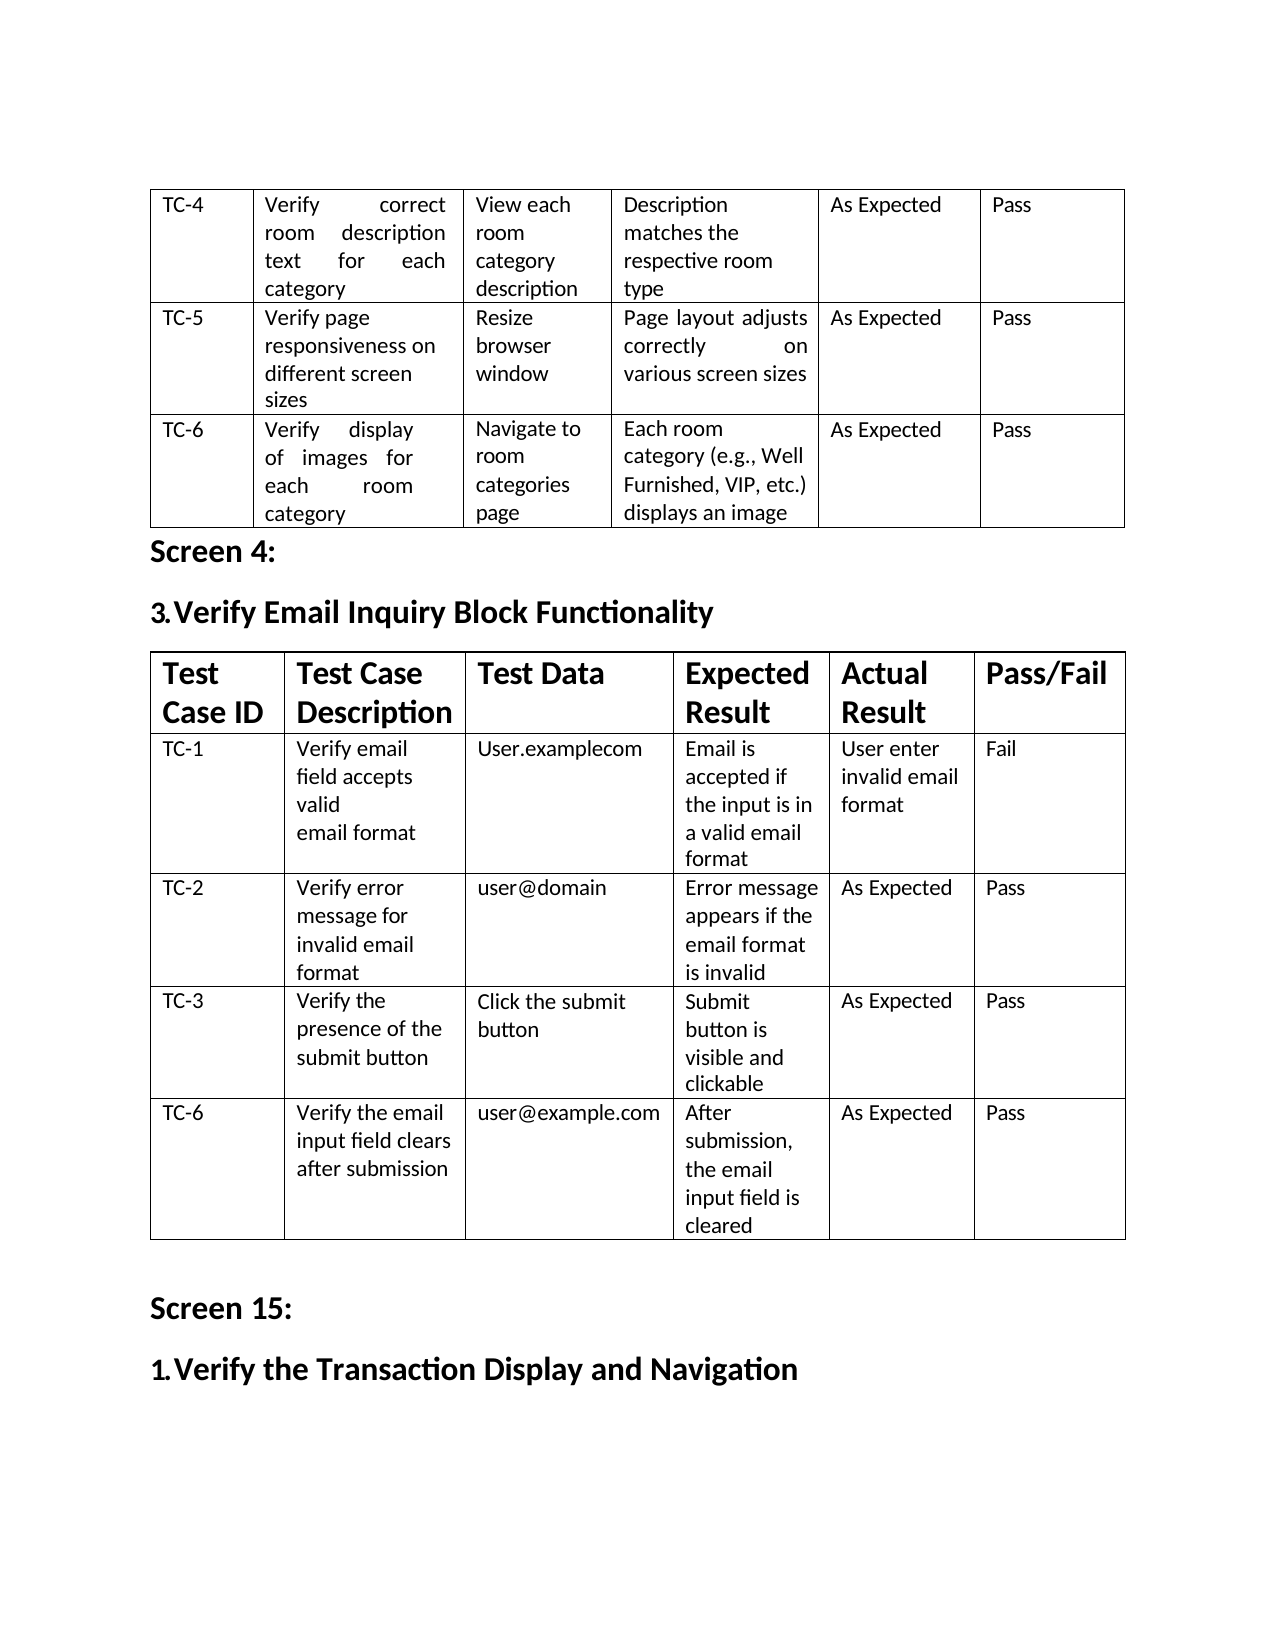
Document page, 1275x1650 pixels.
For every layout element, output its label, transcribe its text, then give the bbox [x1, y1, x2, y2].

list Verify Email Inquiry Block Functionality [150, 591, 1202, 632]
table_header Actual Result [830, 653, 974, 733]
table_cell Click the submit button [466, 987, 673, 1097]
table_cell Verify display of images for each room category [254, 415, 463, 527]
table_header TC-4 [151, 190, 253, 302]
table_header Test Data [466, 653, 673, 733]
table_cell TC-5 [151, 303, 253, 414]
table_cell Verify the presence of the submit button [285, 987, 465, 1097]
table_cell As Expected [819, 303, 980, 414]
table_header Test Case Description [285, 653, 465, 733]
table_cell Fail [975, 734, 1125, 872]
table_cell Verify email field accepts valid email format [285, 734, 465, 872]
table_cell Pass [975, 1099, 1125, 1239]
table_cell Error message appears if the email format is invalid [674, 874, 829, 986]
table_cell User enter invalid email format [830, 734, 974, 872]
table_cell user@domain [466, 874, 673, 986]
table_cell After submission, the email input field is cleared [674, 1099, 829, 1239]
table_cell Navigate to room categories page [464, 415, 611, 527]
text Screen 4: [150, 530, 1202, 571]
table_header Expected Result [674, 653, 829, 733]
table_cell Each room category (e.g., Well Furnished, VIP, etc.) displays an image [612, 415, 818, 527]
table_cell Resize browser window [464, 303, 611, 414]
table_cell TC-1 [151, 734, 284, 872]
table_cell user@example.com [466, 1099, 673, 1239]
table_cell TC-3 [151, 987, 284, 1097]
list Verify the Transaction Display and Navigation [150, 1347, 1202, 1388]
table_cell TC-6 [151, 1099, 284, 1239]
table_cell Pass [975, 874, 1125, 986]
table_cell Pass [981, 415, 1124, 527]
table_cell Page layout adjusts correctly on various screen sizes [612, 303, 818, 414]
table_cell Pass [981, 303, 1124, 414]
table_header Test Case ID [151, 653, 284, 733]
table_cell Pass [975, 987, 1125, 1097]
table_cell TC-6 [151, 415, 253, 527]
table_cell As Expected [830, 987, 974, 1097]
table_cell Submit button is visible and clickable [674, 987, 829, 1097]
table_header Description matches the respective room type [612, 190, 818, 302]
table_cell As Expected [830, 874, 974, 986]
table_header View each room category description [464, 190, 611, 302]
table_cell As Expected [830, 1099, 974, 1239]
table_cell Verify page responsiveness on different screen sizes [254, 303, 463, 414]
table_header Pass [981, 190, 1124, 302]
table_cell As Expected [819, 415, 980, 527]
table_cell Verify error message for invalid email format [285, 874, 465, 986]
table_header As Expected [819, 190, 980, 302]
text Screen 15: [150, 1287, 1202, 1328]
table_header Verify correct room description text for each category [254, 190, 463, 302]
table_header Pass/Fail [975, 653, 1125, 733]
table_cell User.examplecom [466, 734, 673, 872]
table_cell Verify the email input field clears after submission [285, 1099, 465, 1239]
table_cell TC-2 [151, 874, 284, 986]
table_cell Email is accepted if the input is in a valid email format [674, 734, 829, 872]
